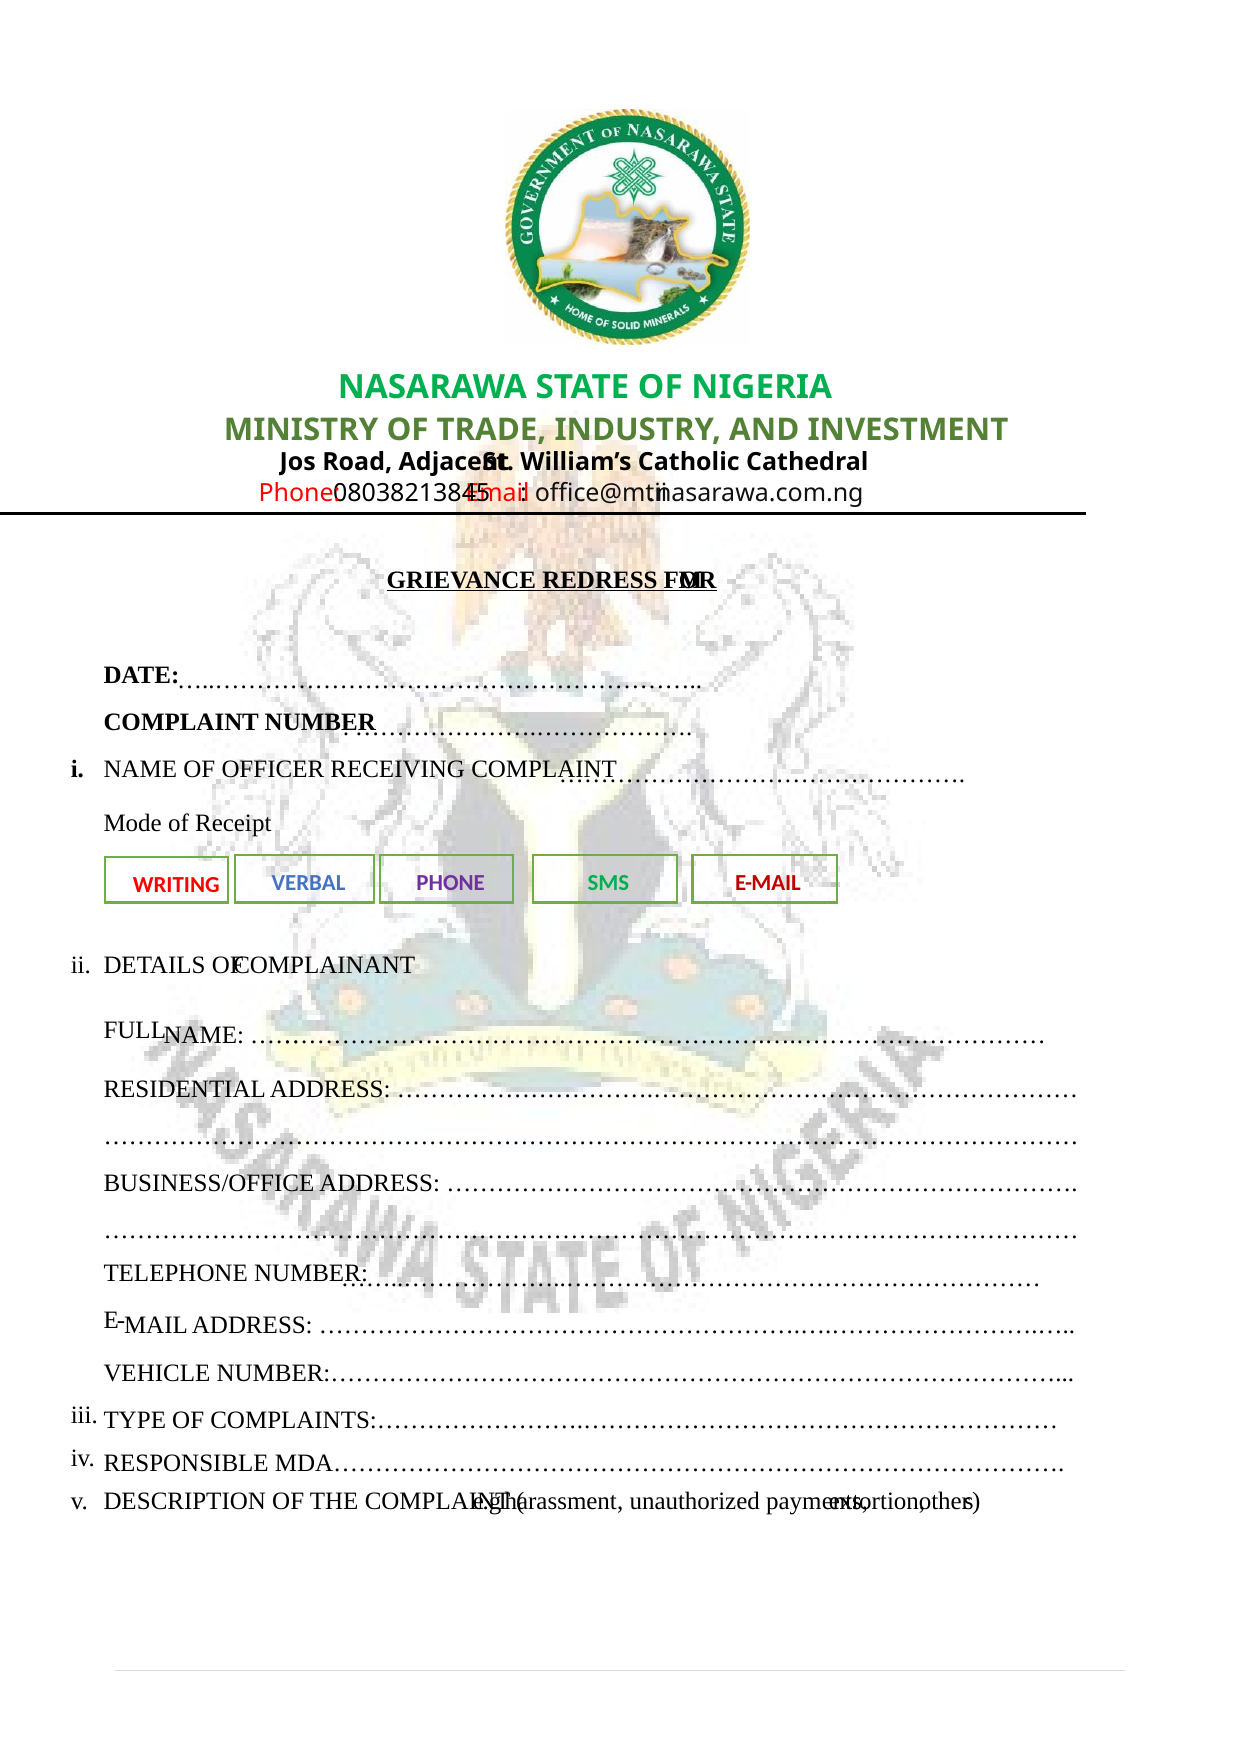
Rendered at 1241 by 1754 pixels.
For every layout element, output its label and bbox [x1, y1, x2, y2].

picture [131, 515, 954, 1334]
picture [131, 858, 227, 901]
picture [131, 410, 954, 512]
picture [505, 109, 750, 345]
picture [131, 715, 135, 729]
